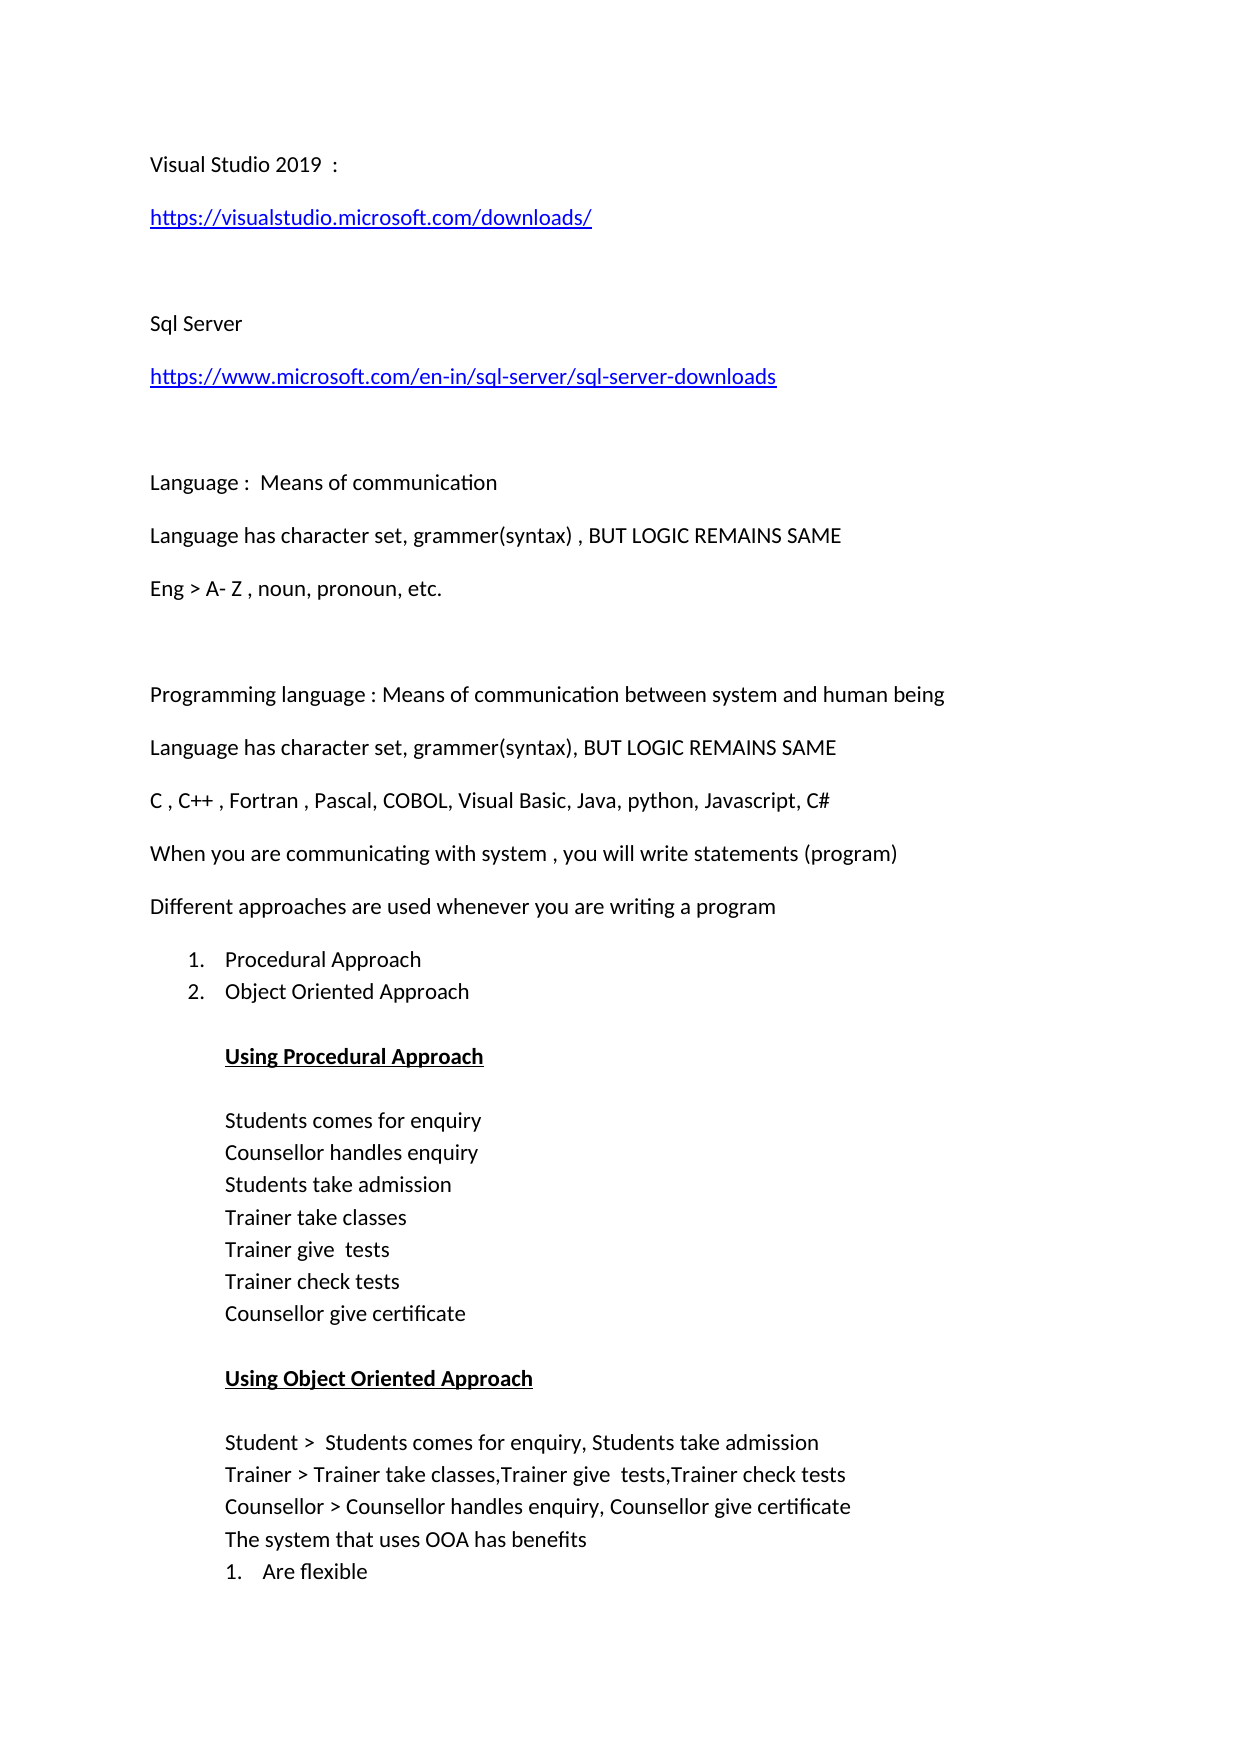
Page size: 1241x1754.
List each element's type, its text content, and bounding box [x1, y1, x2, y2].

text Programming language : Means of communication between system and human being [150, 680, 1090, 708]
text https://visualstudio.microsoft.com/downloads/ [150, 203, 1090, 231]
list Counsellor > Counsellor handles enquiry, Counsellor give certificate [225, 1492, 1090, 1521]
list Using Procedural Approach [225, 1042, 1090, 1070]
list Object Oriented Approach [187, 977, 1090, 1006]
list The system that uses OOA has benefits [225, 1525, 1090, 1553]
list Counsellor give certificate [225, 1299, 1090, 1327]
list Students comes for enquiry [225, 1106, 1090, 1134]
list Counsellor handles enquiry [225, 1138, 1090, 1166]
list Procedural Approach [187, 945, 1090, 973]
text Language has character set, grammer(syntax), BUT LOGIC REMAINS SAME [150, 733, 1090, 761]
text Different approaches are used whenever you are writing a program [150, 892, 1090, 920]
list Trainer give tests [225, 1235, 1090, 1263]
text Sql Server [150, 309, 1090, 337]
text Visual Studio 2019 : [150, 150, 1090, 178]
list Trainer take classes [225, 1203, 1090, 1231]
text Language : Means of communication [150, 468, 1090, 496]
list Using Object Oriented Approach [225, 1364, 1090, 1392]
list Trainer check tests [225, 1267, 1090, 1295]
text Eng > A- Z , noun, pronoun, etc. [150, 574, 1090, 602]
list Are flexible [225, 1557, 1090, 1585]
text Language has character set, grammer(syntax) , BUT LOGIC REMAINS SAME [150, 521, 1090, 549]
list Students take admission [225, 1171, 1090, 1199]
text C , C++ , Fortran , Pascal, COBOL, Visual Basic, Java, python, Javascript, C# [150, 786, 1090, 814]
list Student > Students comes for enquiry, Students take admission [225, 1428, 1090, 1456]
text When you are communicating with system , you will write statements (program) [150, 839, 1090, 867]
text https://www.microsoft.com/en-in/sql-server/sql-server-downloads [150, 362, 1090, 390]
list Trainer > Trainer take classes,Trainer give tests,Trainer check tests [225, 1460, 1090, 1488]
